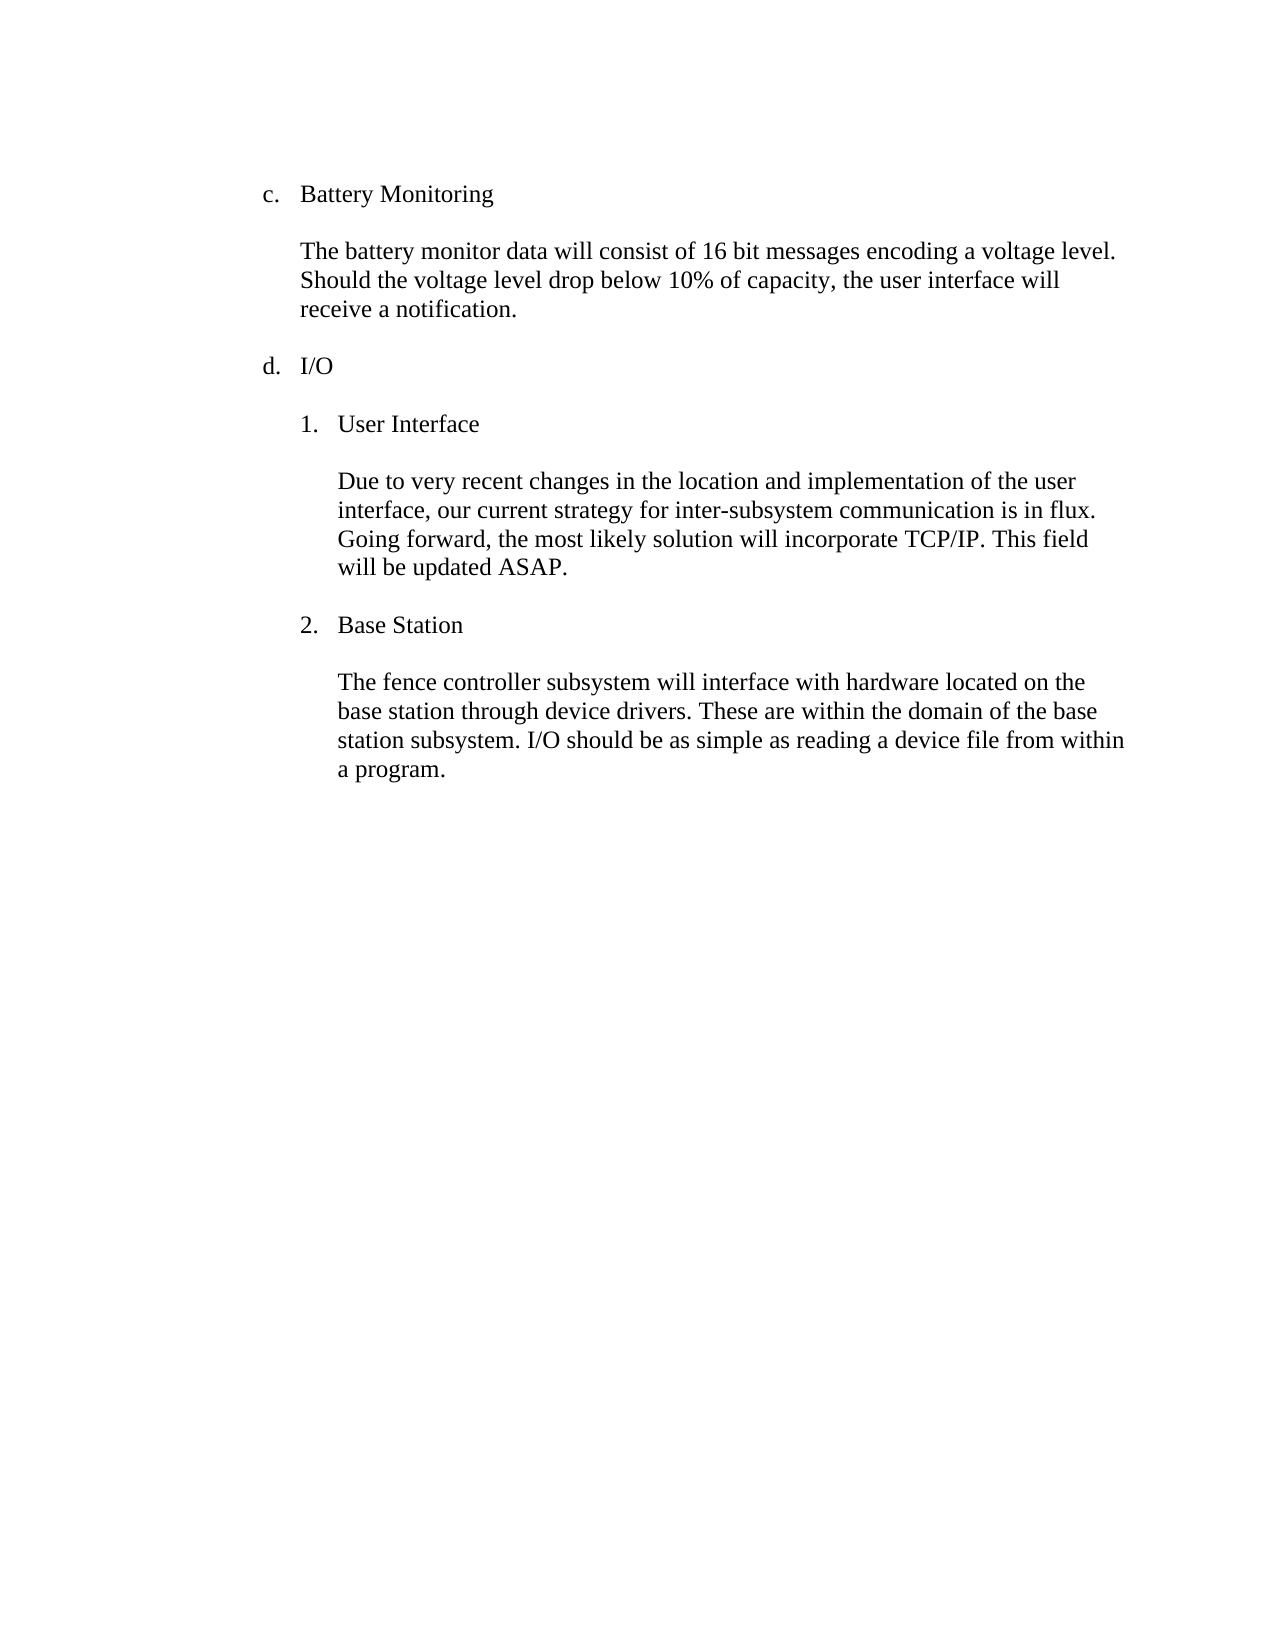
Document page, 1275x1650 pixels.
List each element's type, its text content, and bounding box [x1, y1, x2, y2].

list Battery Monitoring [262, 179, 1125, 207]
list I/O [262, 351, 1125, 380]
list Base Station [300, 610, 1125, 639]
list Due to very recent changes in the location and implementation of the user interface, our current strategy for inter-subsystem communication is in flux. Going forward, the most likely solution will incorporate TCP/IP. This field will be updated ASAP. [337, 466, 1125, 581]
list User Interface [300, 409, 1125, 437]
text The fence controller subsystem will interface with hardware located on the base station through device drivers. These are within the domain of the base station subsystem. I/O should be as simple as reading a device file from within a program. [337, 667, 1125, 782]
list The battery monitor data will consist of 16 bit messages encoding a voltage level. Should the voltage level drop below 10% of capacity, the user interface will receive a notification. [300, 236, 1125, 322]
